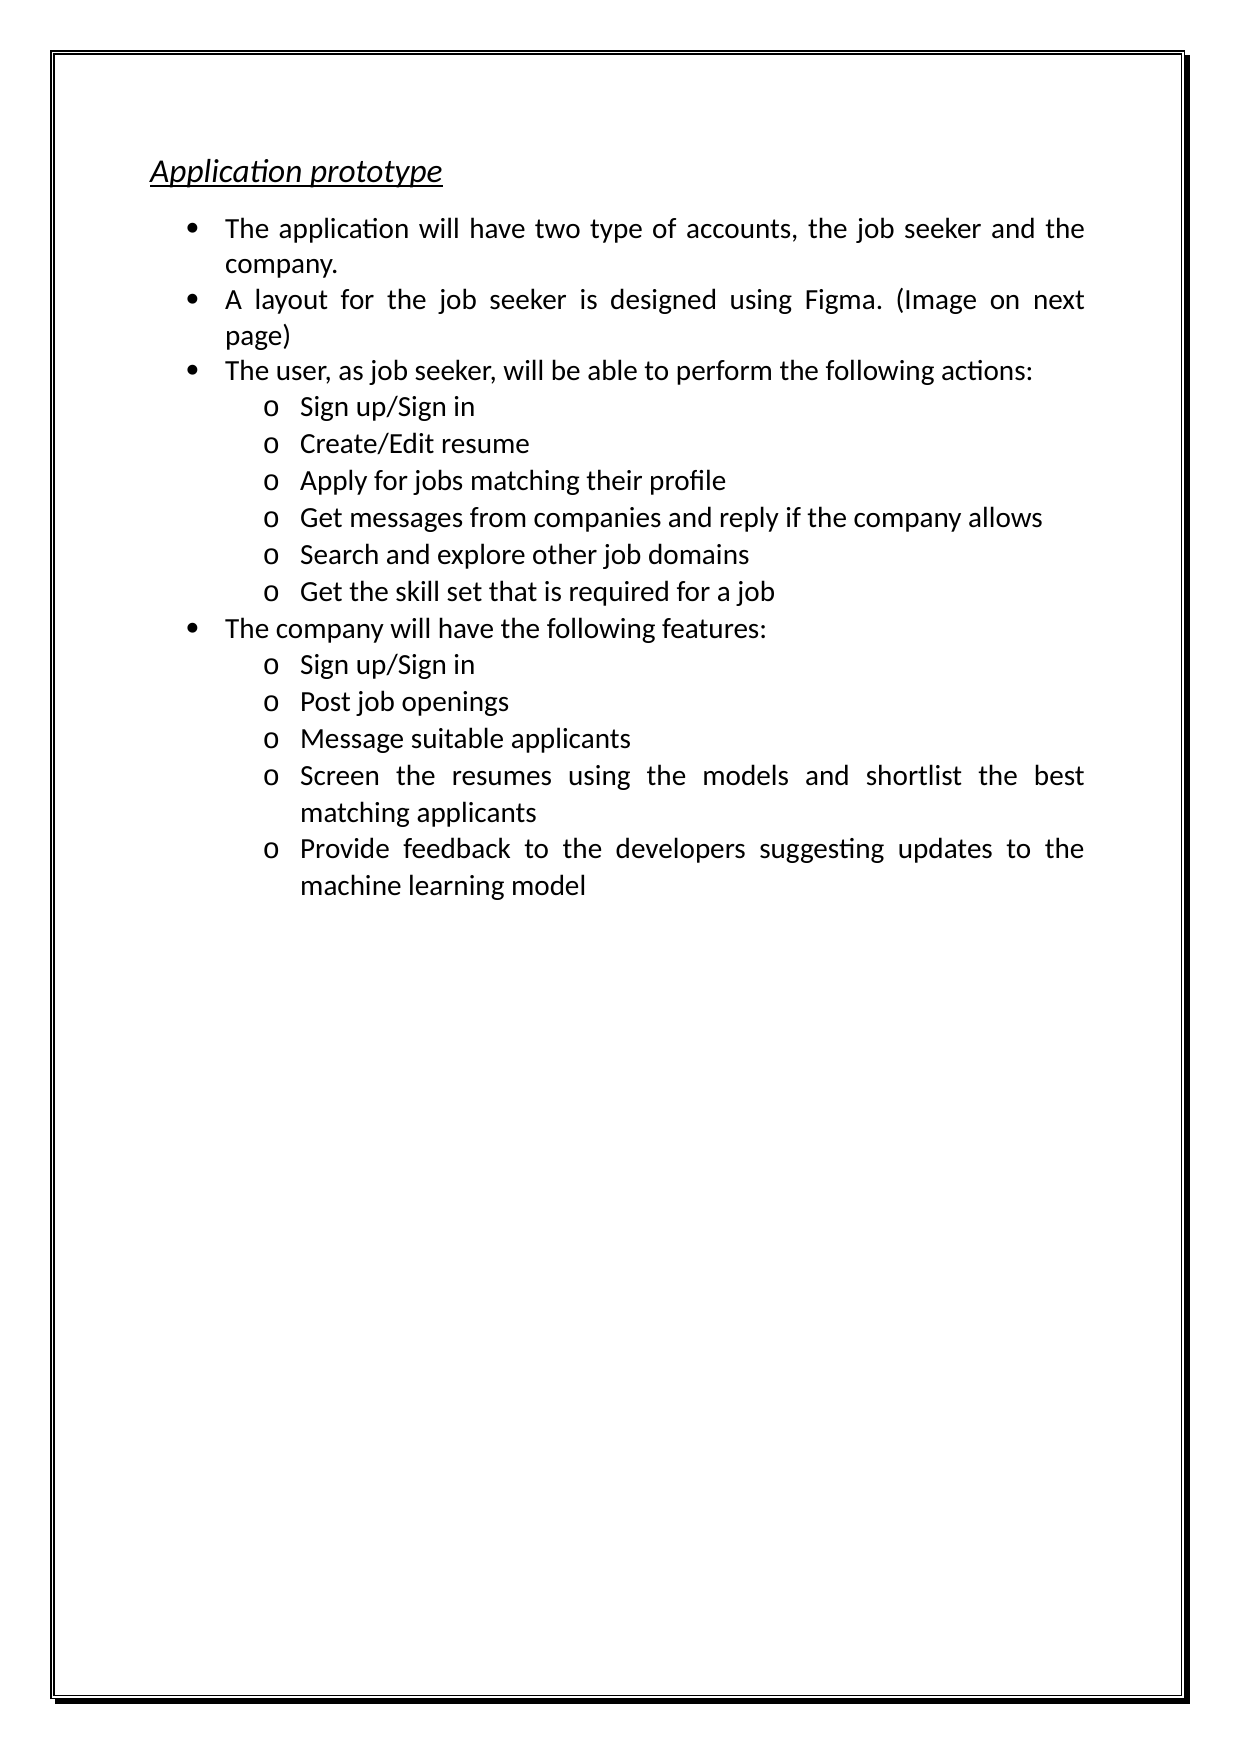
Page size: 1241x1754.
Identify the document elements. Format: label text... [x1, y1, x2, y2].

list Get messages from companies and reply if the company allows [262, 499, 1086, 536]
list Create/Edit resume [262, 425, 1086, 462]
list Apply for jobs matching their profile [262, 462, 1086, 499]
list The user, as job seeker, will be able to perform the following actions: [187, 352, 1086, 388]
list Sign up/Sign in [262, 646, 1086, 683]
list Provide feedback to the developers suggesting updates to the machine learning model [262, 830, 1086, 903]
list Message suitable applicants [262, 720, 1086, 757]
list The company will have the following features: [187, 610, 1086, 646]
list Sign up/Sign in [262, 388, 1086, 425]
list A layout for the job seeker is designed using Figma. (Image on next page) [187, 281, 1086, 352]
list Get the skill set that is required for a job [262, 573, 1086, 610]
list Search and explore other job domains [262, 536, 1086, 573]
list Screen the resumes using the models and shortlist the best matching applicants [262, 757, 1086, 830]
list The application will have two type of accounts, the job seeker and the company. [187, 210, 1086, 281]
text Application prototype [150, 150, 1086, 191]
list Post job openings [262, 683, 1086, 720]
